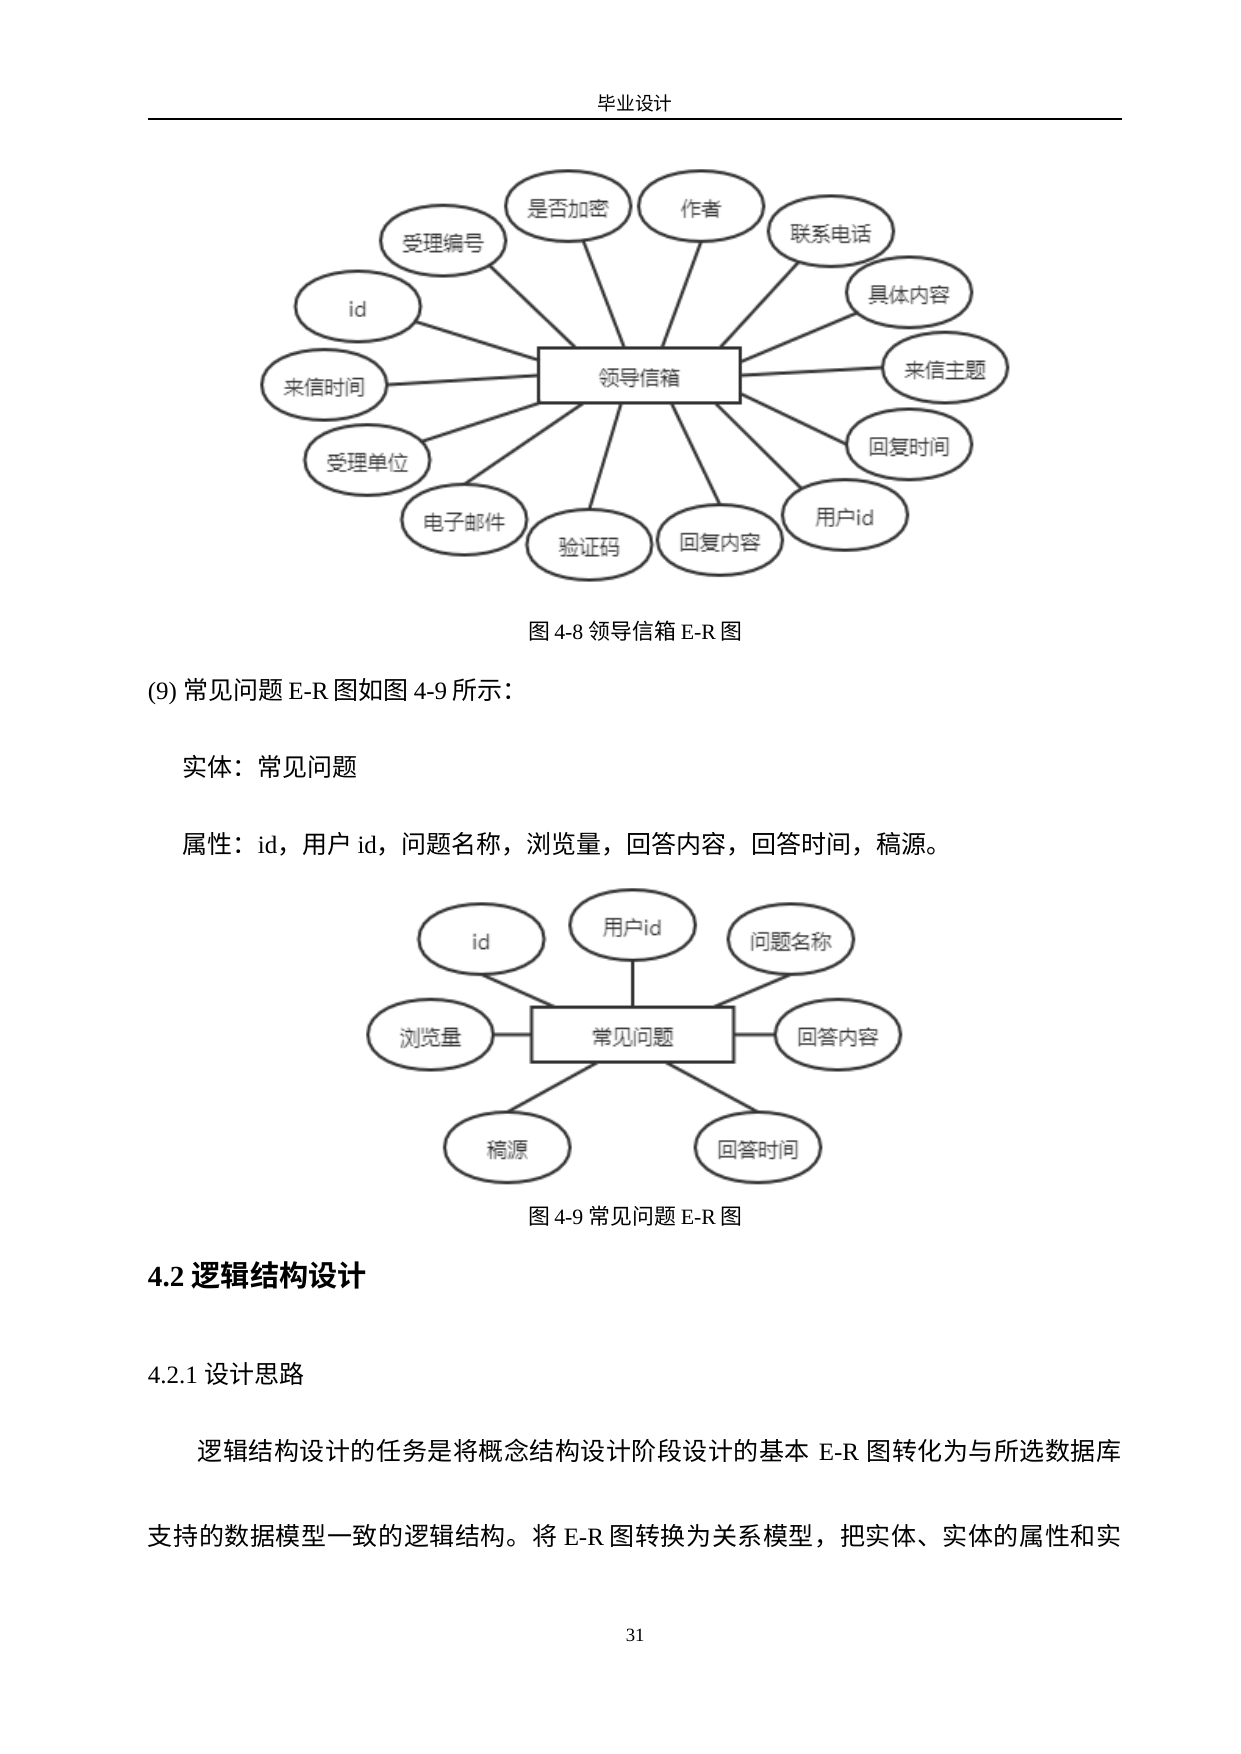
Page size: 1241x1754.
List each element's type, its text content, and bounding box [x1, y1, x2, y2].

subtitle 4.2 逻辑结构设计 [148, 1240, 1122, 1308]
picture [223, 163, 1047, 586]
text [148, 1416, 1122, 1568]
text 图4-9 常见问题E-R图 [148, 1198, 1122, 1232]
subtitle 4.2.1 设计思路 [148, 1339, 1122, 1407]
text 实体：常见问题 [148, 731, 1122, 799]
text 属性：id，用户id，问题名称，浏览量，回答内容，回答时间，稿源。 [148, 808, 1122, 876]
picture [330, 885, 940, 1189]
text 图4-8 领导信箱E-R图 [148, 612, 1122, 646]
list 常见问题E-R图如图4-9所示： [148, 654, 1122, 722]
